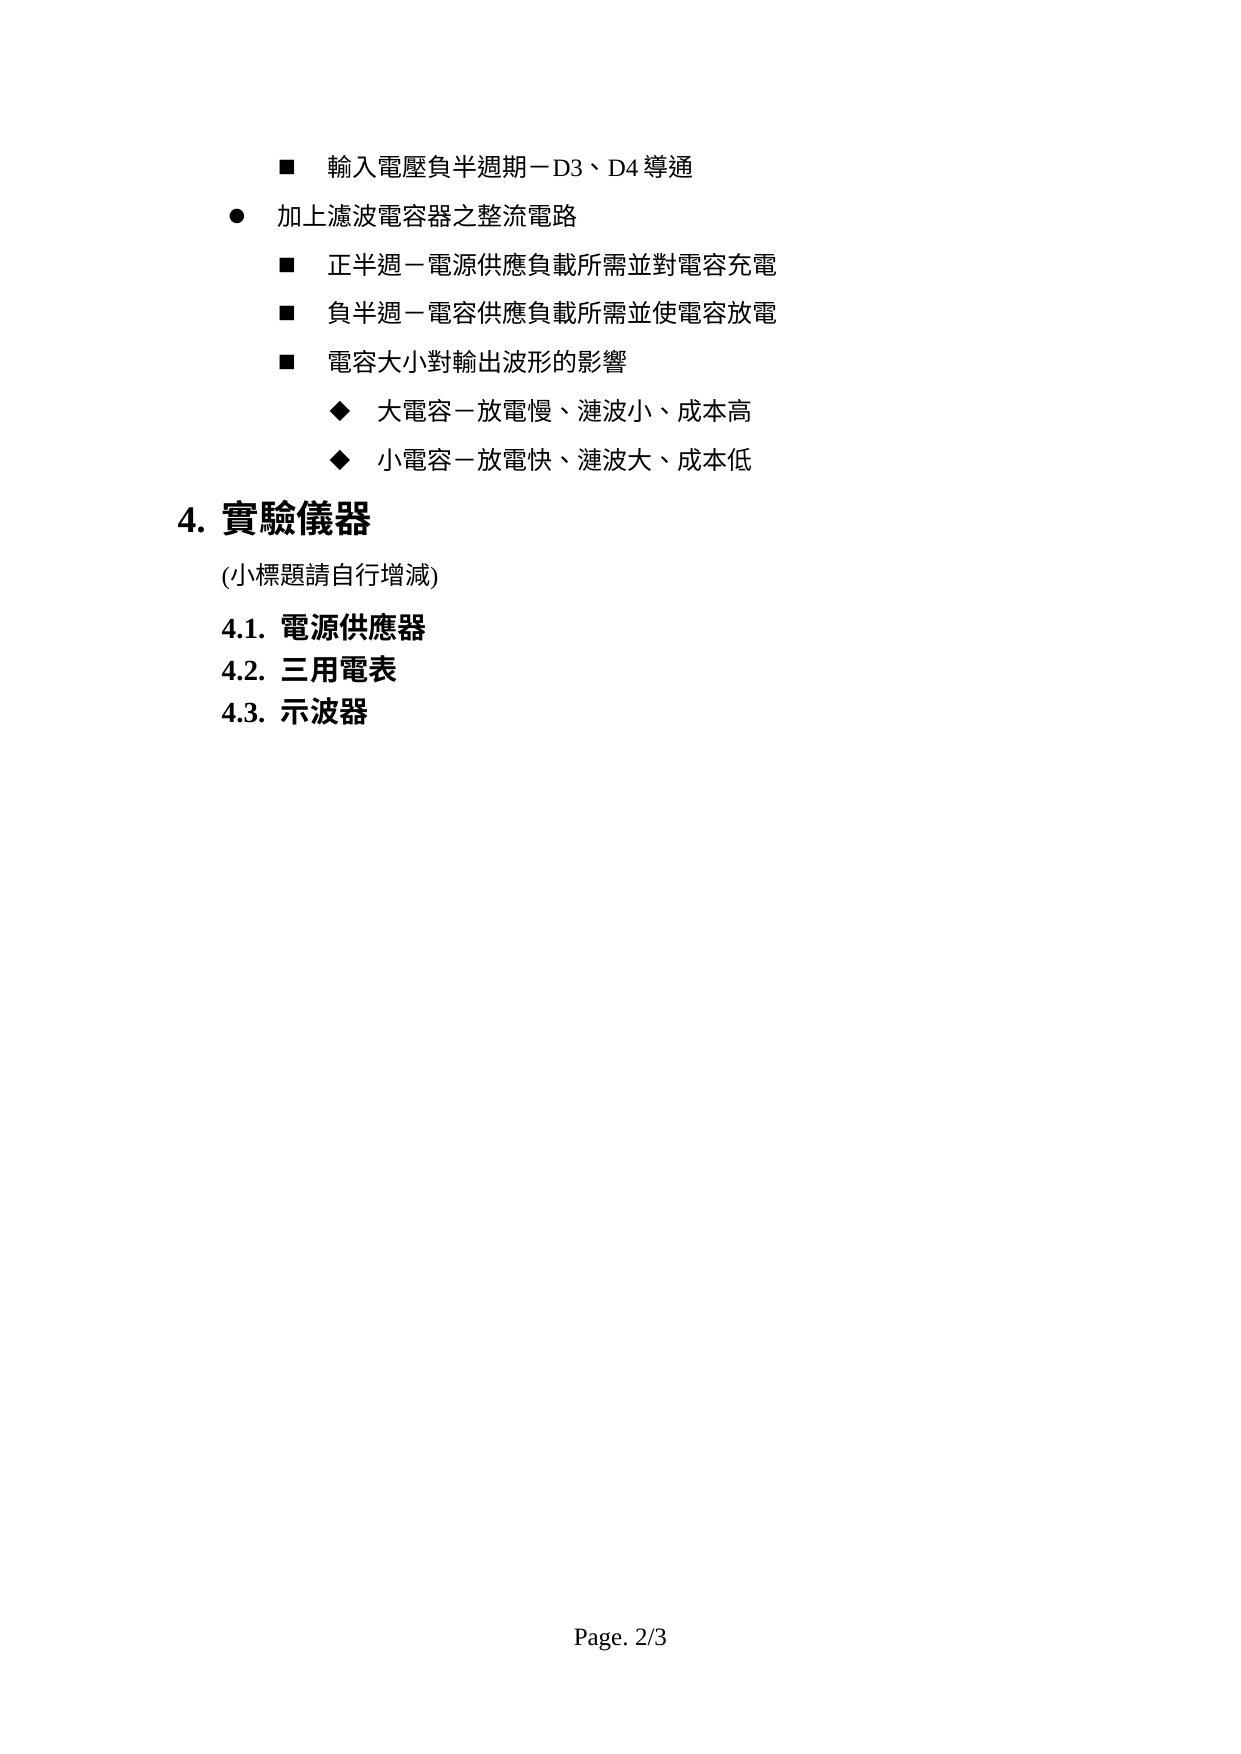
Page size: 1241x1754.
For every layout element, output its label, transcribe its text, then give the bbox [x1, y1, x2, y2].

list 三用電表 [221, 647, 1063, 689]
list 負半週－電容供應負載所需並使電容放電 [277, 294, 1063, 330]
list 大電容－放電慢、漣波小、成本高 [327, 391, 1063, 428]
list 加上濾波電容器之整流電路 [227, 196, 1063, 233]
text (小標題請自行增減) [177, 556, 1063, 592]
list 電源供應器 [221, 604, 1063, 647]
list 正半週－電源供應負載所需並對電容充電 [277, 245, 1063, 281]
list 電容大小對輸出波形的影響 [277, 343, 1063, 379]
list 示波器 [221, 689, 1063, 731]
list 輸入電壓負半週期－D3、D4導通 [277, 148, 1063, 184]
list 小電容－放電快、漣波大、成本低 [327, 440, 1063, 476]
subtitle 實驗儀器 [177, 489, 1063, 543]
